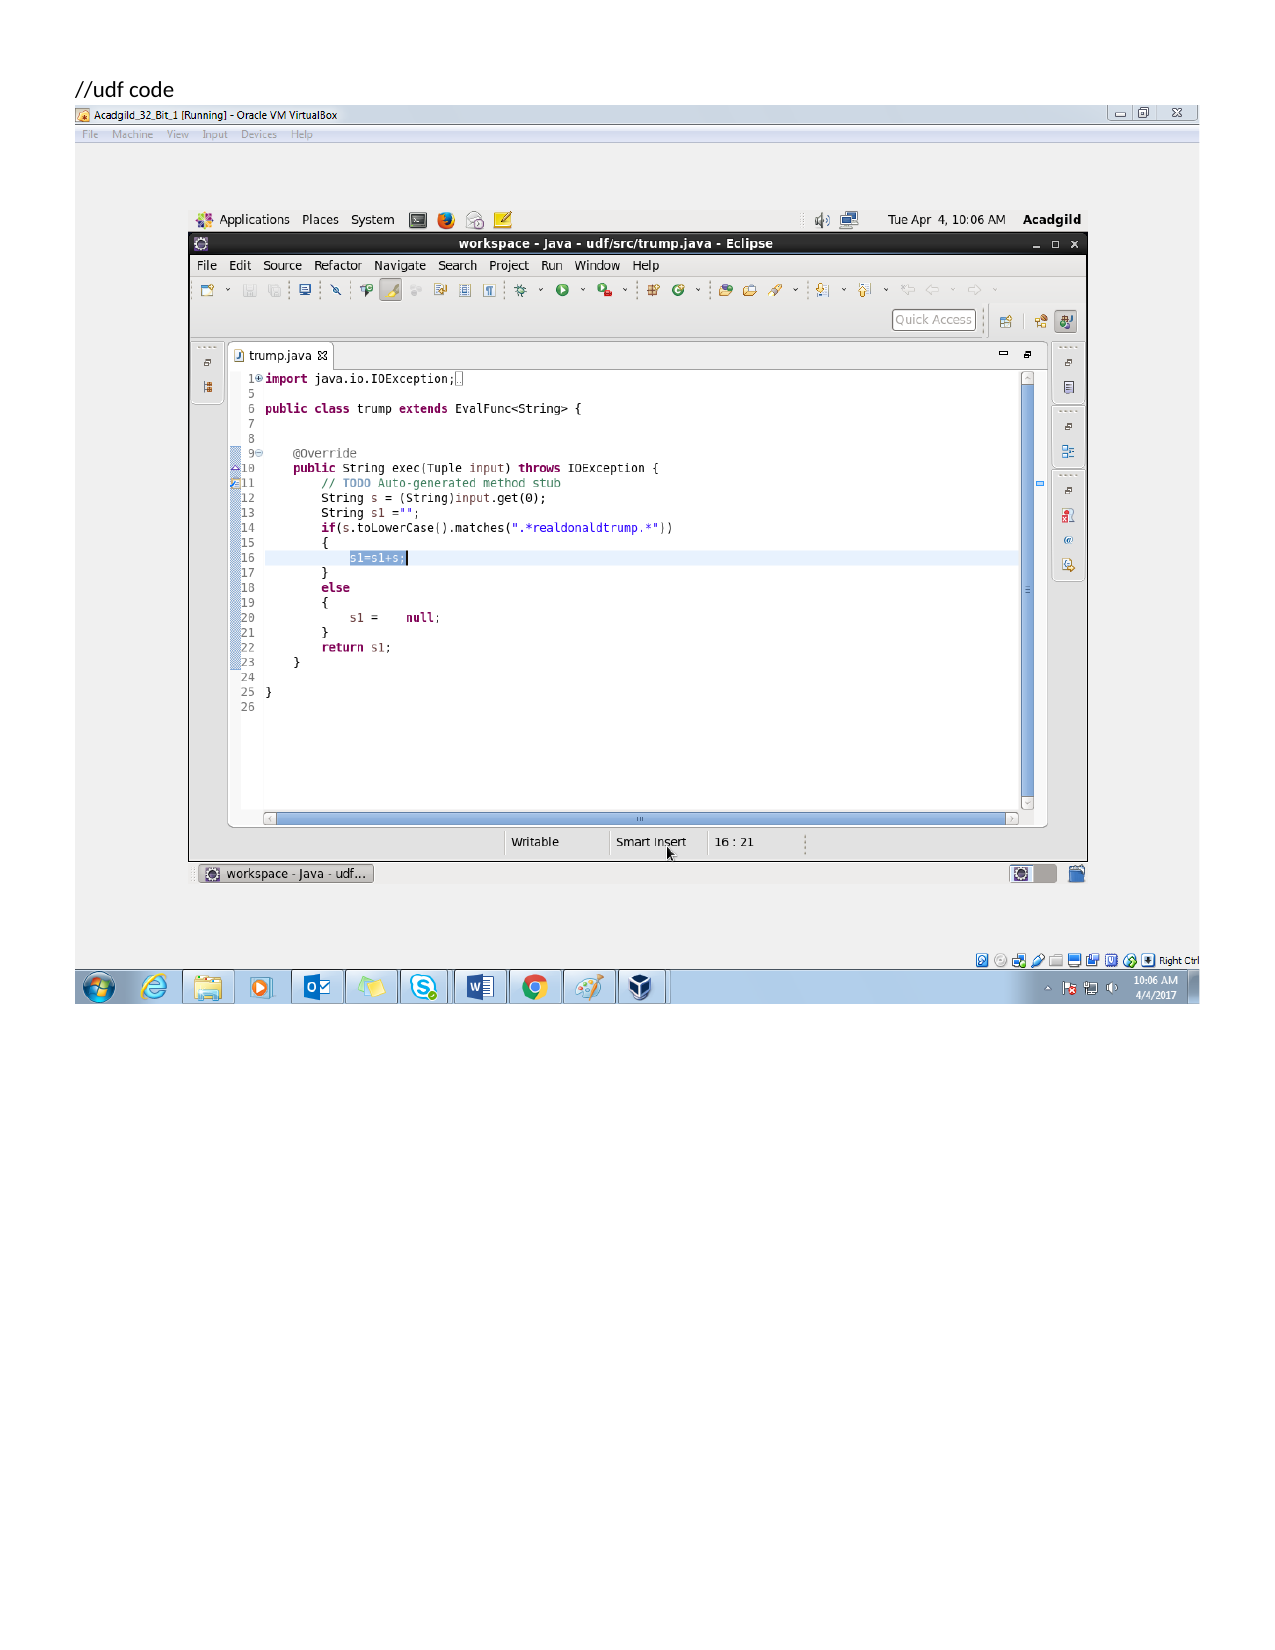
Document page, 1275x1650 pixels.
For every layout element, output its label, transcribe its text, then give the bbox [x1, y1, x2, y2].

picture [75, 105, 1200, 1004]
text //udf code [75, 75, 1200, 105]
